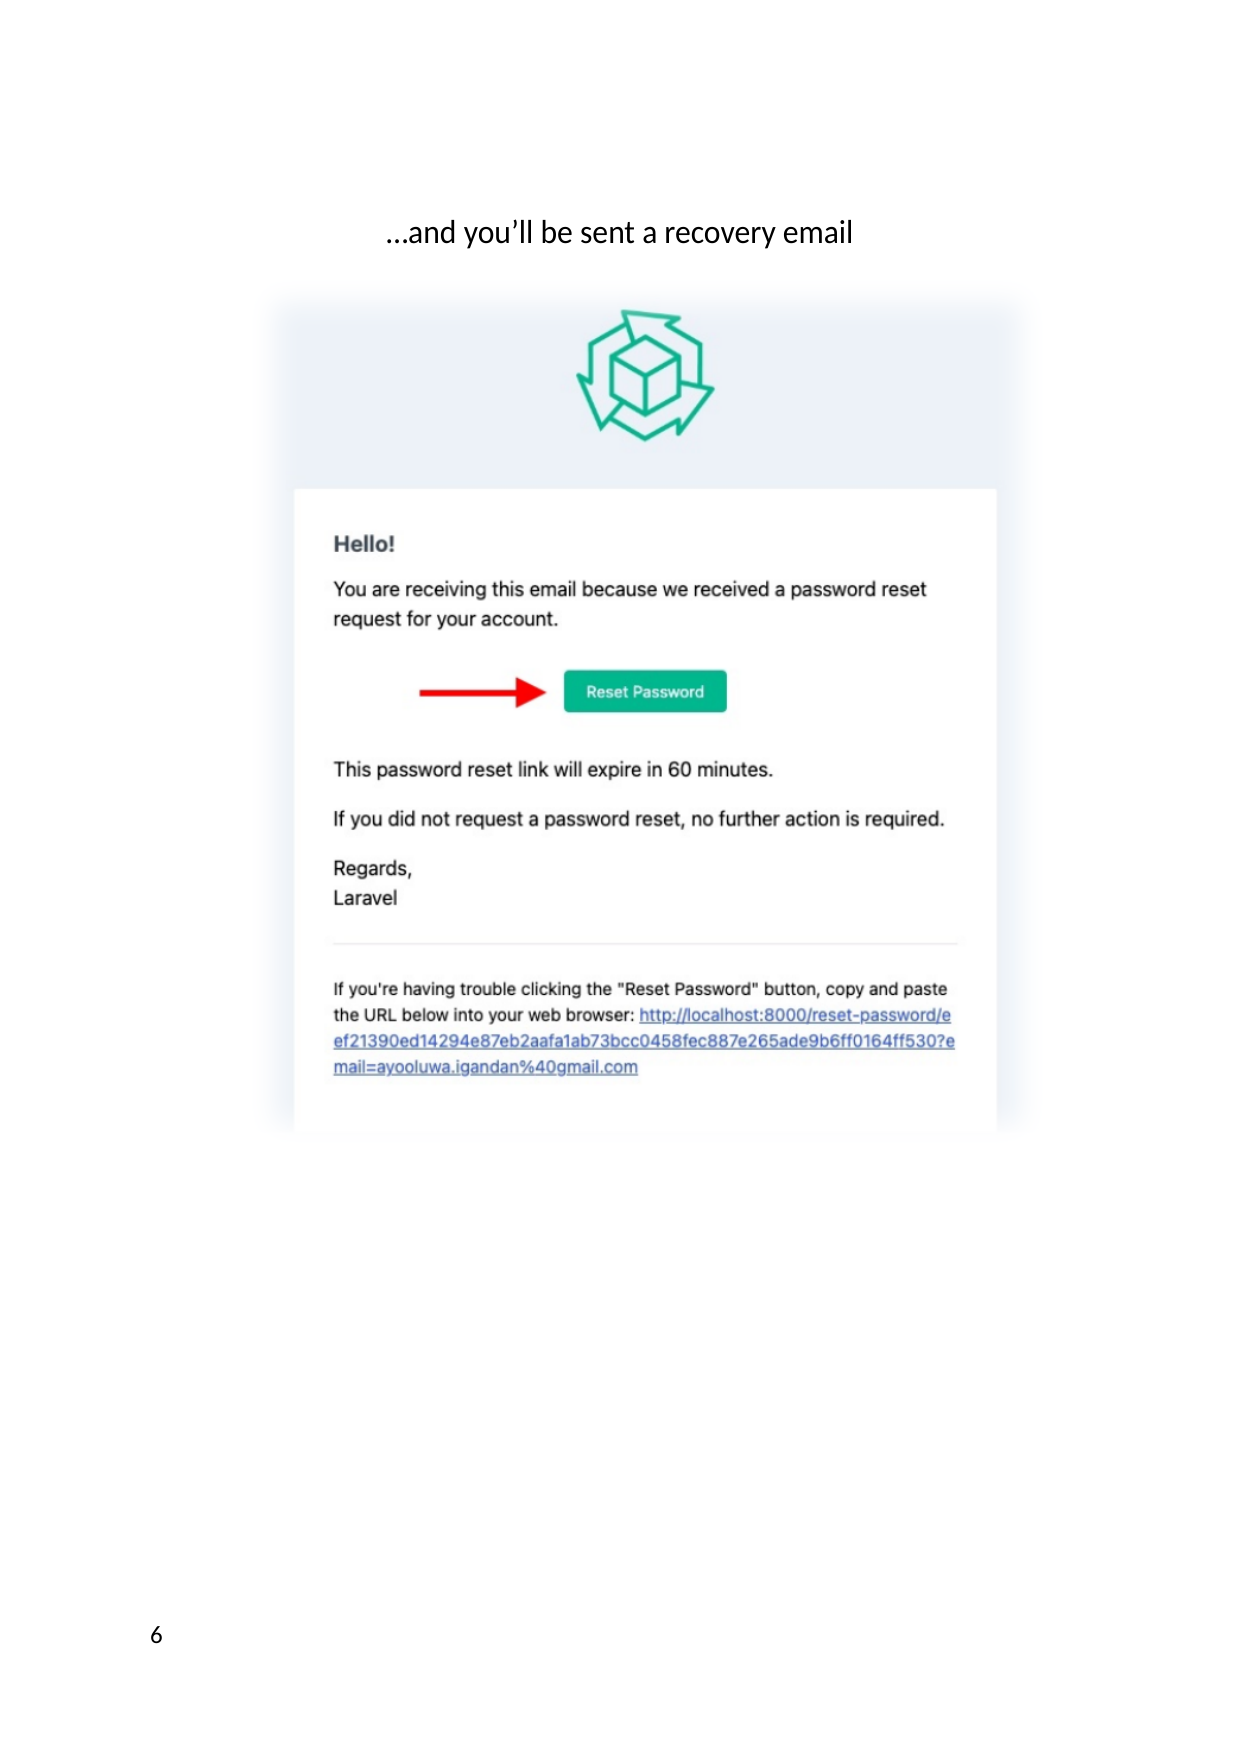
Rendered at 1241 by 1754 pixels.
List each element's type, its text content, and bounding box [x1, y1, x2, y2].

picture [292, 320, 1002, 1106]
text …and you’ll be sent a recovery email [150, 211, 1090, 252]
